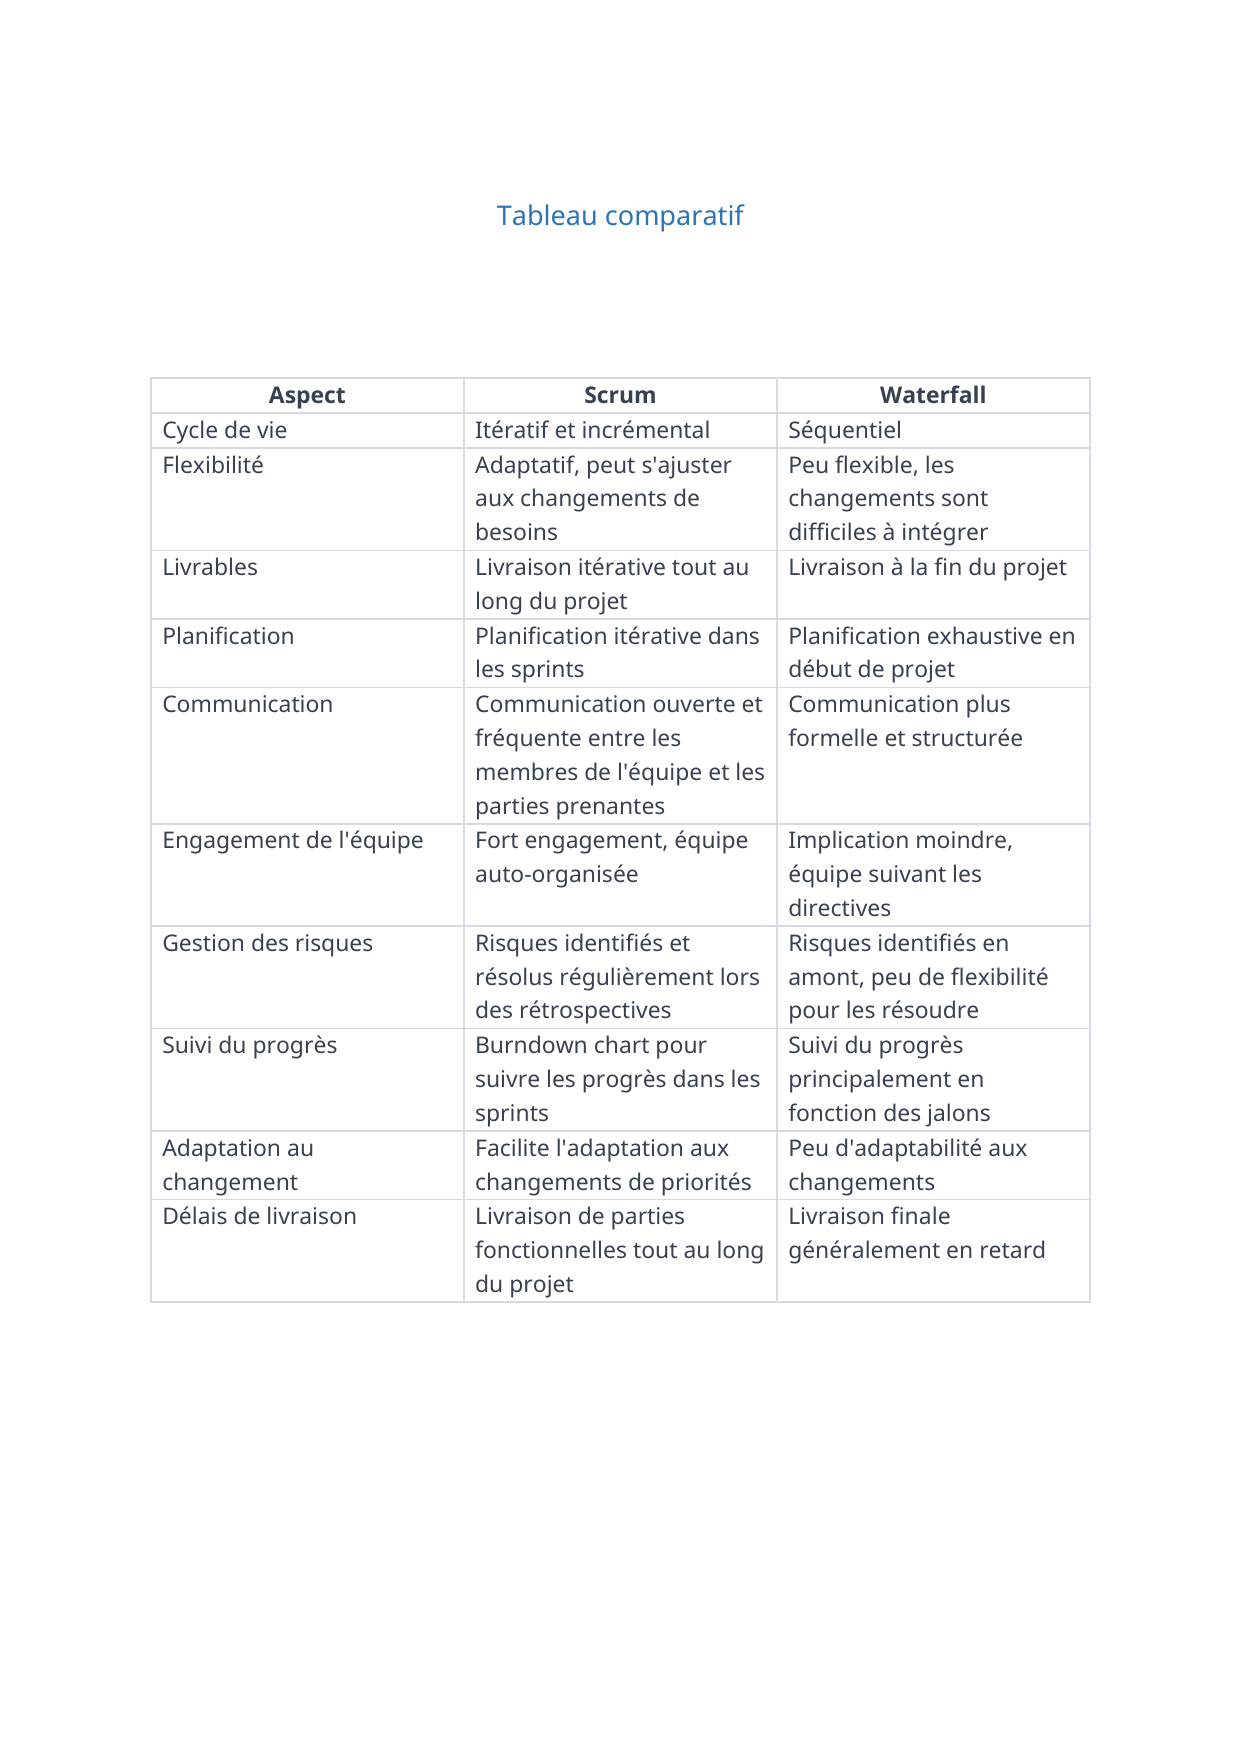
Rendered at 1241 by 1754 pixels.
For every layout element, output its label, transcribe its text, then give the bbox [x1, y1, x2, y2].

table_cell Burndown chart pour suivre les progrès dans les sprints [465, 1029, 776, 1130]
table_cell Risques identifiés et résolus régulièrement lors des rétrospectives [465, 927, 776, 1028]
table_cell Communication [152, 688, 463, 823]
table_cell Gestion des risques [152, 927, 463, 1028]
table_cell Peu flexible, les changements sont difficiles à intégrer [778, 449, 1089, 549]
table_cell Itératif et incrémental [465, 414, 776, 447]
table_cell Adaptation au changement [152, 1132, 463, 1199]
table_cell Suivi du progrès principalement en fonction des jalons [778, 1029, 1089, 1130]
subtitle Tableau comparatif [150, 197, 1090, 234]
table_cell Livraison de parties fonctionnelles tout au long du projet [465, 1200, 776, 1301]
table_cell Livraison itérative tout au long du projet [465, 551, 776, 618]
table_cell Cycle de vie [152, 414, 463, 447]
table_cell Fort engagement, équipe auto-organisée [465, 825, 776, 925]
table_cell Risques identifiés en amont, peu de flexibilité pour les résoudre [778, 927, 1089, 1028]
table_header Waterfall [778, 379, 1089, 412]
table_cell Communication ouverte et fréquente entre les membres de l'équipe et les parties prenantes [465, 688, 776, 823]
table_cell Livraison finale généralement en retard [778, 1200, 1089, 1301]
table_cell Flexibilité [152, 449, 463, 549]
table_cell Engagement de l'équipe [152, 825, 463, 925]
table_cell Planification [152, 620, 463, 687]
table_cell Adaptatif, peut s'ajuster aux changements de besoins [465, 449, 776, 549]
table_cell Planification itérative dans les sprints [465, 620, 776, 687]
table_cell Séquentiel [778, 414, 1089, 447]
table_cell Livraison à la fin du projet [778, 551, 1089, 618]
table_cell Facilite l'adaptation aux changements de priorités [465, 1132, 776, 1199]
table_cell Délais de livraison [152, 1200, 463, 1301]
table_cell Planification exhaustive en début de projet [778, 620, 1089, 687]
table_cell Implication moindre, équipe suivant les directives [778, 825, 1089, 925]
table_cell Communication plus formelle et structurée [778, 688, 1089, 823]
table_header Aspect [152, 379, 463, 412]
table_header Scrum [465, 379, 776, 412]
table_cell Suivi du progrès [152, 1029, 463, 1130]
table_cell Peu d'adaptabilité aux changements [778, 1132, 1089, 1199]
table_cell Livrables [152, 551, 463, 618]
